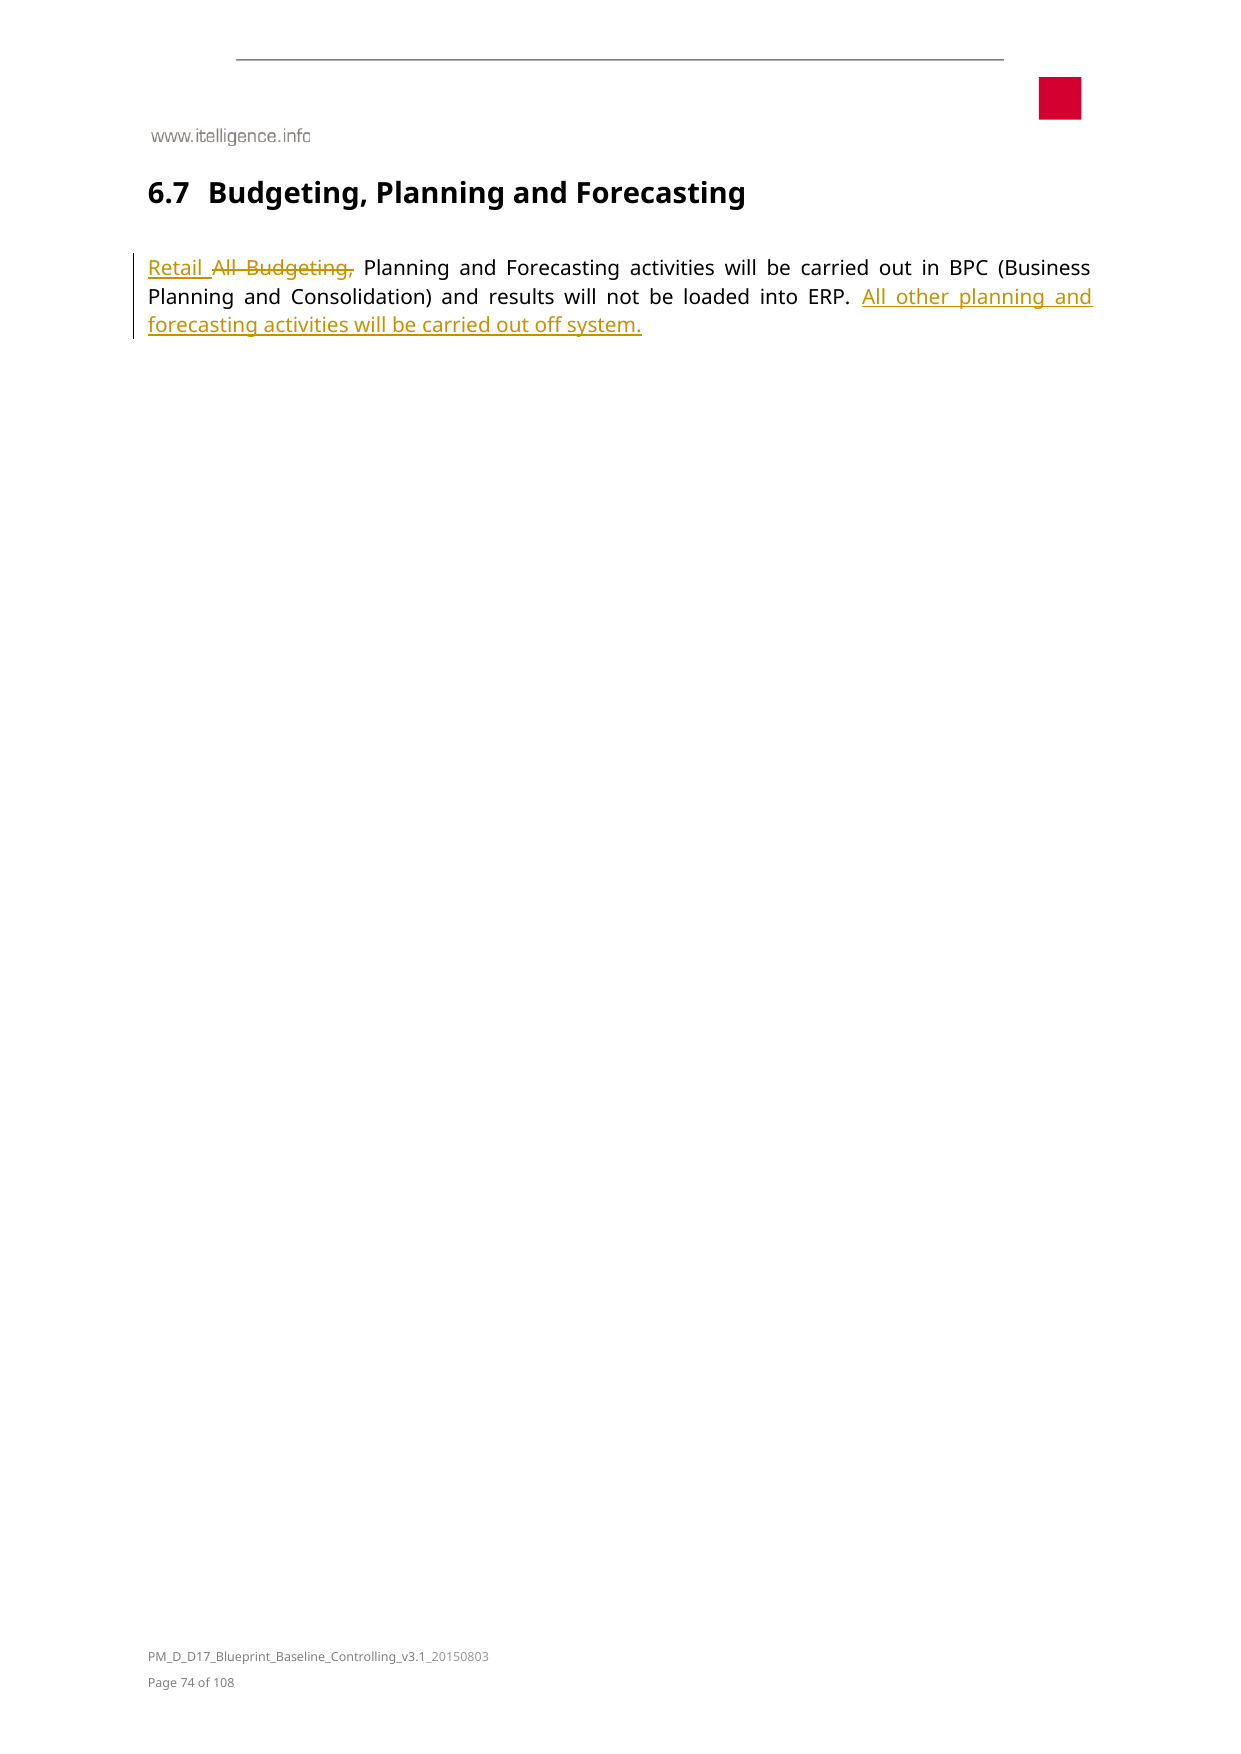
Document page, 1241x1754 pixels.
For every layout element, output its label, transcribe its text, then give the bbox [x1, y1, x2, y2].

text Planning and Forecasting activities will be carried out in BPC (Business Planning and Consolidation) and results will not be loaded into ERP. [148, 253, 1092, 339]
picture [150, 125, 310, 146]
subtitle Budgeting, Planning and Forecasting [148, 173, 1092, 212]
